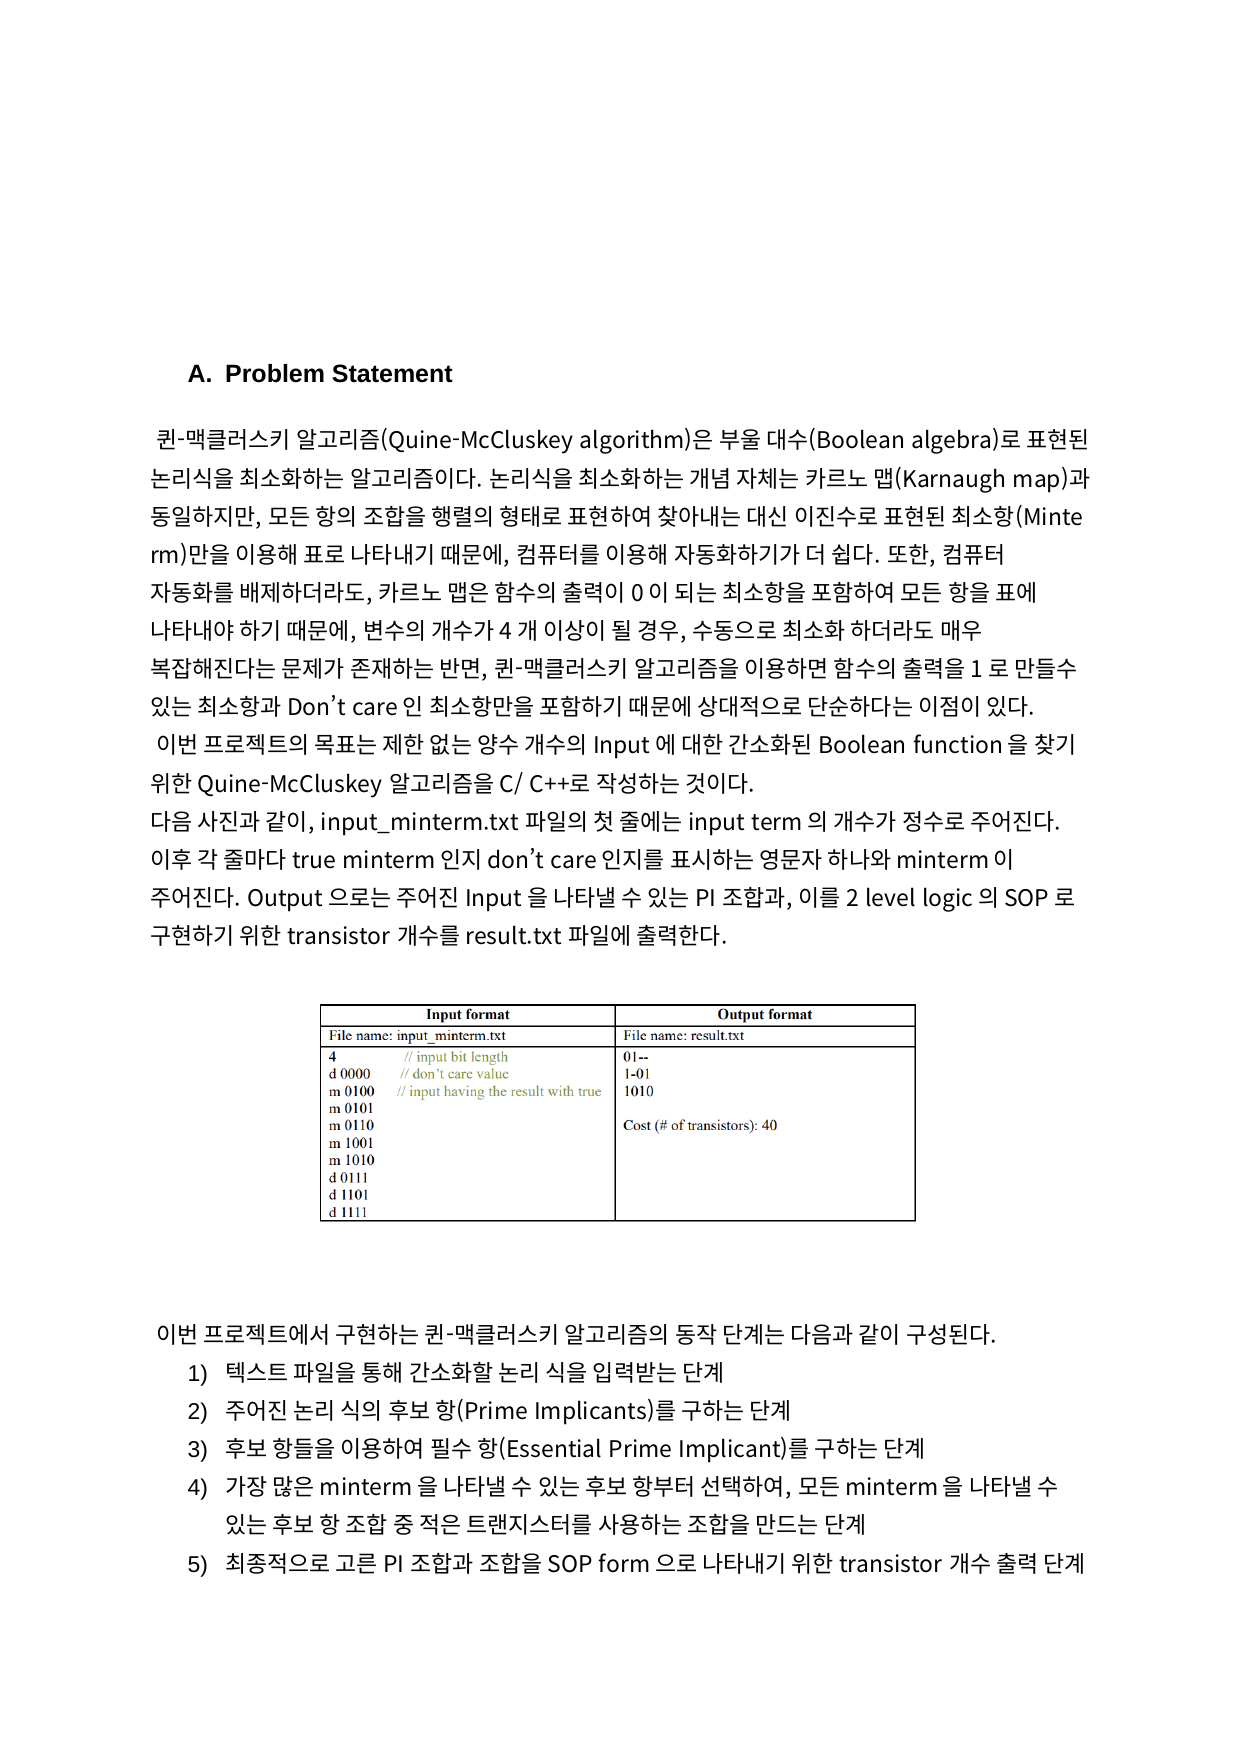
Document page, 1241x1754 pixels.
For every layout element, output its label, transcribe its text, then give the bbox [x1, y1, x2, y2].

list 후보 항들을 이용하여 필수 항(Essential Prime Implicant)를 구하는 단계 [187, 1431, 1090, 1464]
text 퀸-맥클러스키 알고리즘(Quine-McCluskey algorithm)은 부울 대수(Boolean algebra)로 표현된 논리식을 최소화하는 알고리즘이다. 논리식을 최소화하는 개념 자체는 카르노 맵(Karnaugh map)과 동일하지만, 모든 항의 조합을 행렬의 형태로 표현하여 찾아내는 대신 이진수로 표현된 최소항(Minterm)만을 이용해 표로 나타내기 때문에, 컴퓨터를 이용해 자동화하기가 더 쉽다. 또한, 컴퓨터 자동화를 배제하더라도, 카르노 맵은 함수의 출력이 0이 되는 최소항을 포함하여 모든 항을 표에 나타내야 하기 때문에, 변수의 개수가 4개 이상이 될 경우, 수동으로 최소화 하더라도 매우 복잡해진다는 문제가 존재하는 반면, 퀸-맥클러스키 알고리즘을 이용하면 함수의 출력을 1로 만들수 있는 최소항과 Don’t care인 최소항만을 포함하기 때문에 상대적으로 단순하다는 이점이 있다. [150, 422, 1090, 722]
list 최종적으로 고른 PI 조합과 조합을 SOP form으로 나타내기 위한 transistor 개수 출력 단계 [187, 1545, 1090, 1579]
text 다음 사진과 같이, input_minterm.txt 파일의 첫 줄에는 input term의 개수가 정수로 주어진다. 이후 각 줄마다 true minterm인지 don’t care인지를 표시하는 영문자 하나와 minterm이 주어진다. Output으로는 주어진 Input을 나타낼 수 있는 PI 조합과, 이를 2 level logic의 SOP로 구현하기 위한 transistor 개수를 result.txt 파일에 출력한다. [150, 803, 1090, 951]
list 가장 많은 minterm을 나타낼 수 있는 후보 항부터 선택하여, 모든 minterm을 나타낼 수 있는 후보 항 조합 중 적은 트랜지스터를 사용하는 조합을 만드는 단계 [187, 1469, 1090, 1541]
list 주어진 논리 식의 후보 항(Prime Implicants)를 구하는 단계 [187, 1393, 1090, 1426]
picture [313, 998, 926, 1229]
text 이번 프로젝트의 목표는 제한 없는 양수 개수의 Input에 대한 간소화된 Boolean function을 찾기 위한 Quine-McCluskey 알고리즘을 C/ C++로 작성하는 것이다. [150, 727, 1090, 799]
list Problem Statement [187, 359, 1090, 388]
text 이번 프로젝트에서 구현하는 퀸-맥클러스키 알고리즘의 동작 단계는 다음과 같이 구성된다. [150, 1317, 1090, 1350]
list 텍스트 파일을 통해 간소화할 논리 식을 입력받는 단계 [187, 1355, 1090, 1388]
